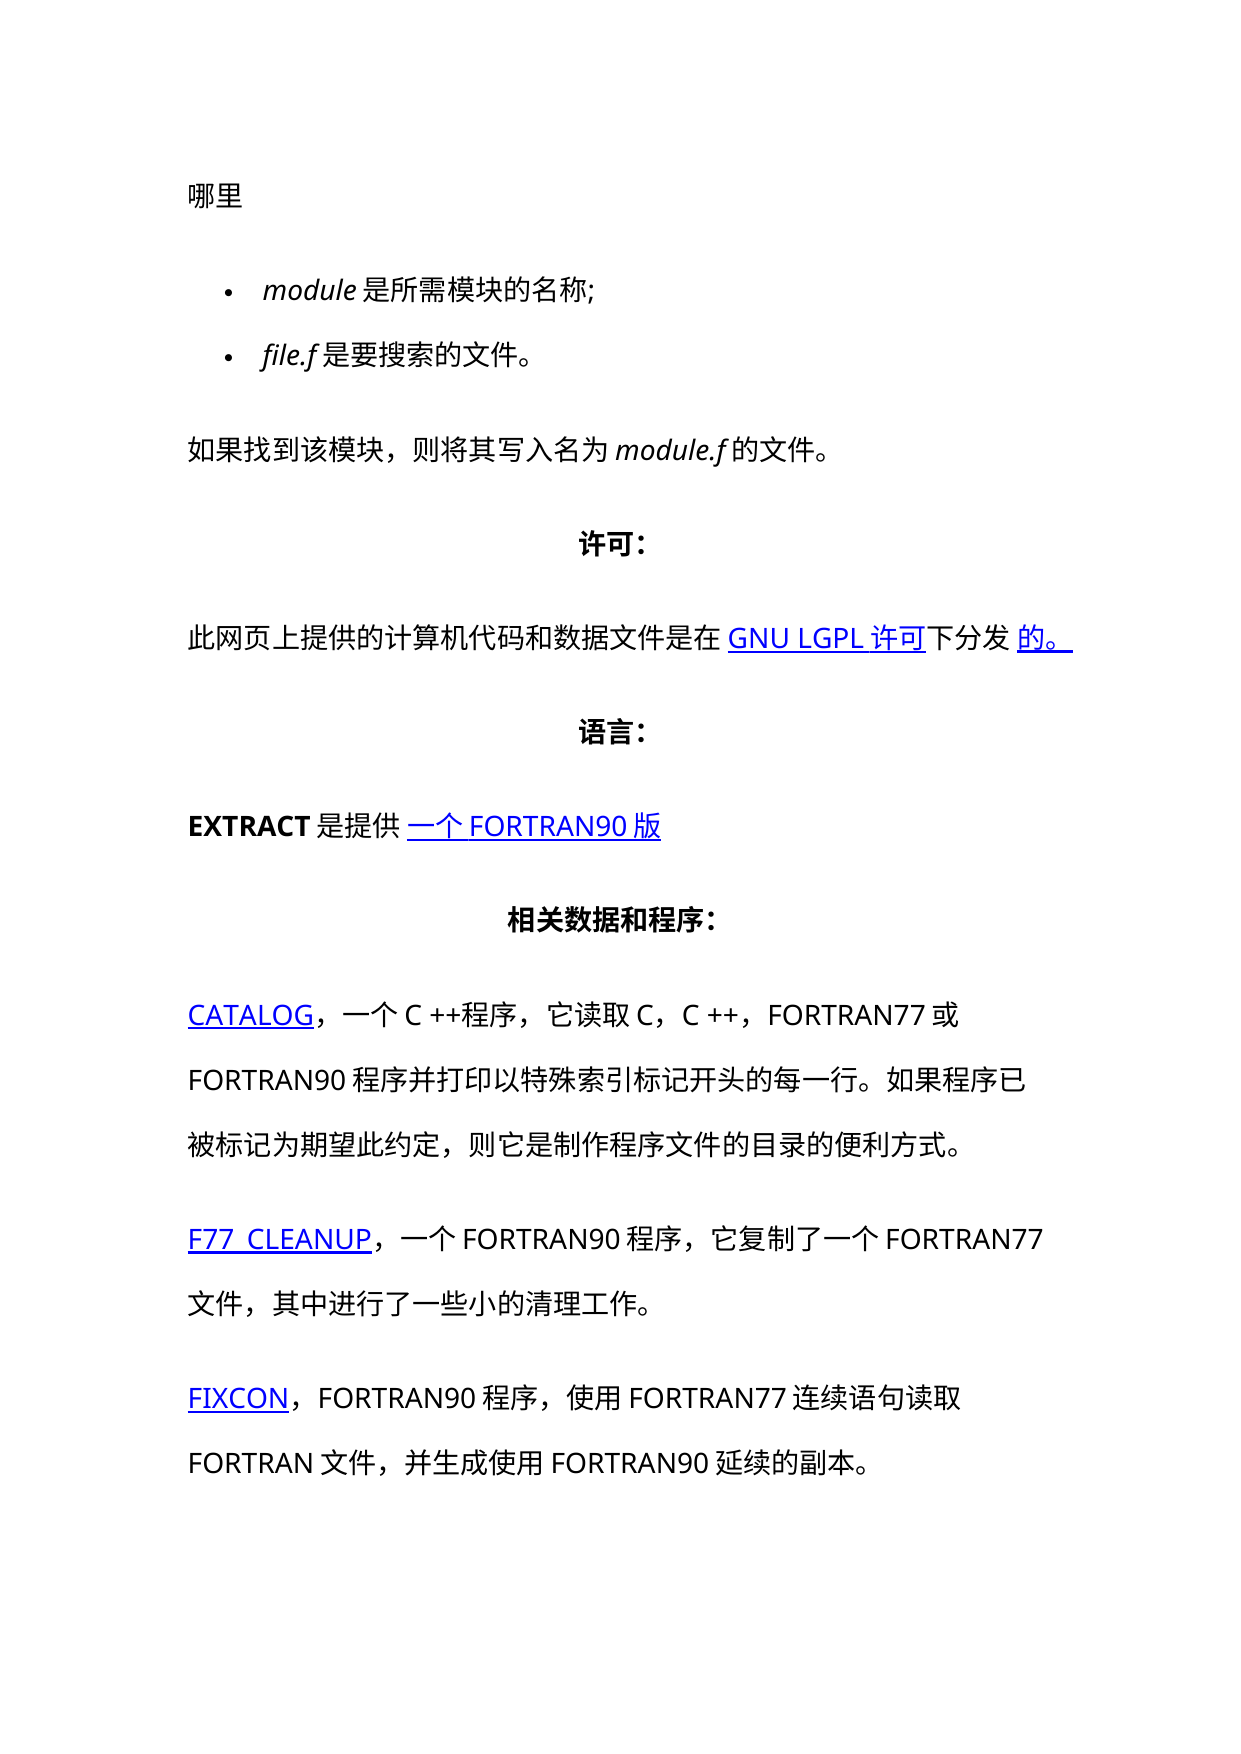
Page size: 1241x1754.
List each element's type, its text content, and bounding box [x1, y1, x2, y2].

text FIXCON，FORTRAN90程序，使用FORTRAN77连续语句读取FORTRAN文件，并生成使用FORTRAN90延续的副本。 [187, 1364, 1053, 1494]
text 相关数据和程序： [187, 886, 1053, 951]
text CATALOG，一个C ++程序，它读取C，C ++，FORTRAN77或FORTRAN90程序并打印以特殊索引标记开头的每一行。如果程序已被标记为期望此约定，则它是制作程序文件的目录的便利方式。 [187, 980, 1053, 1175]
text 语言： [187, 698, 1053, 763]
list file.f是要搜索的文件。 [225, 321, 1053, 386]
text 哪里 [187, 162, 1053, 227]
text 如果找到该模块，则将其写入名为module.f的文件。 [187, 415, 1053, 480]
text 许可： [187, 509, 1053, 574]
text 此网页上提供的计算机代码和数据文件是在GNU LGPL许可下分发 的。 [187, 604, 1053, 669]
text F77_CLEANUP，一个FORTRAN90程序，它复制了一个FORTRAN77文件，其中进行了一些小的清理工作。 [187, 1204, 1053, 1334]
text EXTRACT是提供 一个FORTRAN90版 [187, 792, 1053, 857]
list module是所需模块的名称; [225, 256, 1053, 321]
